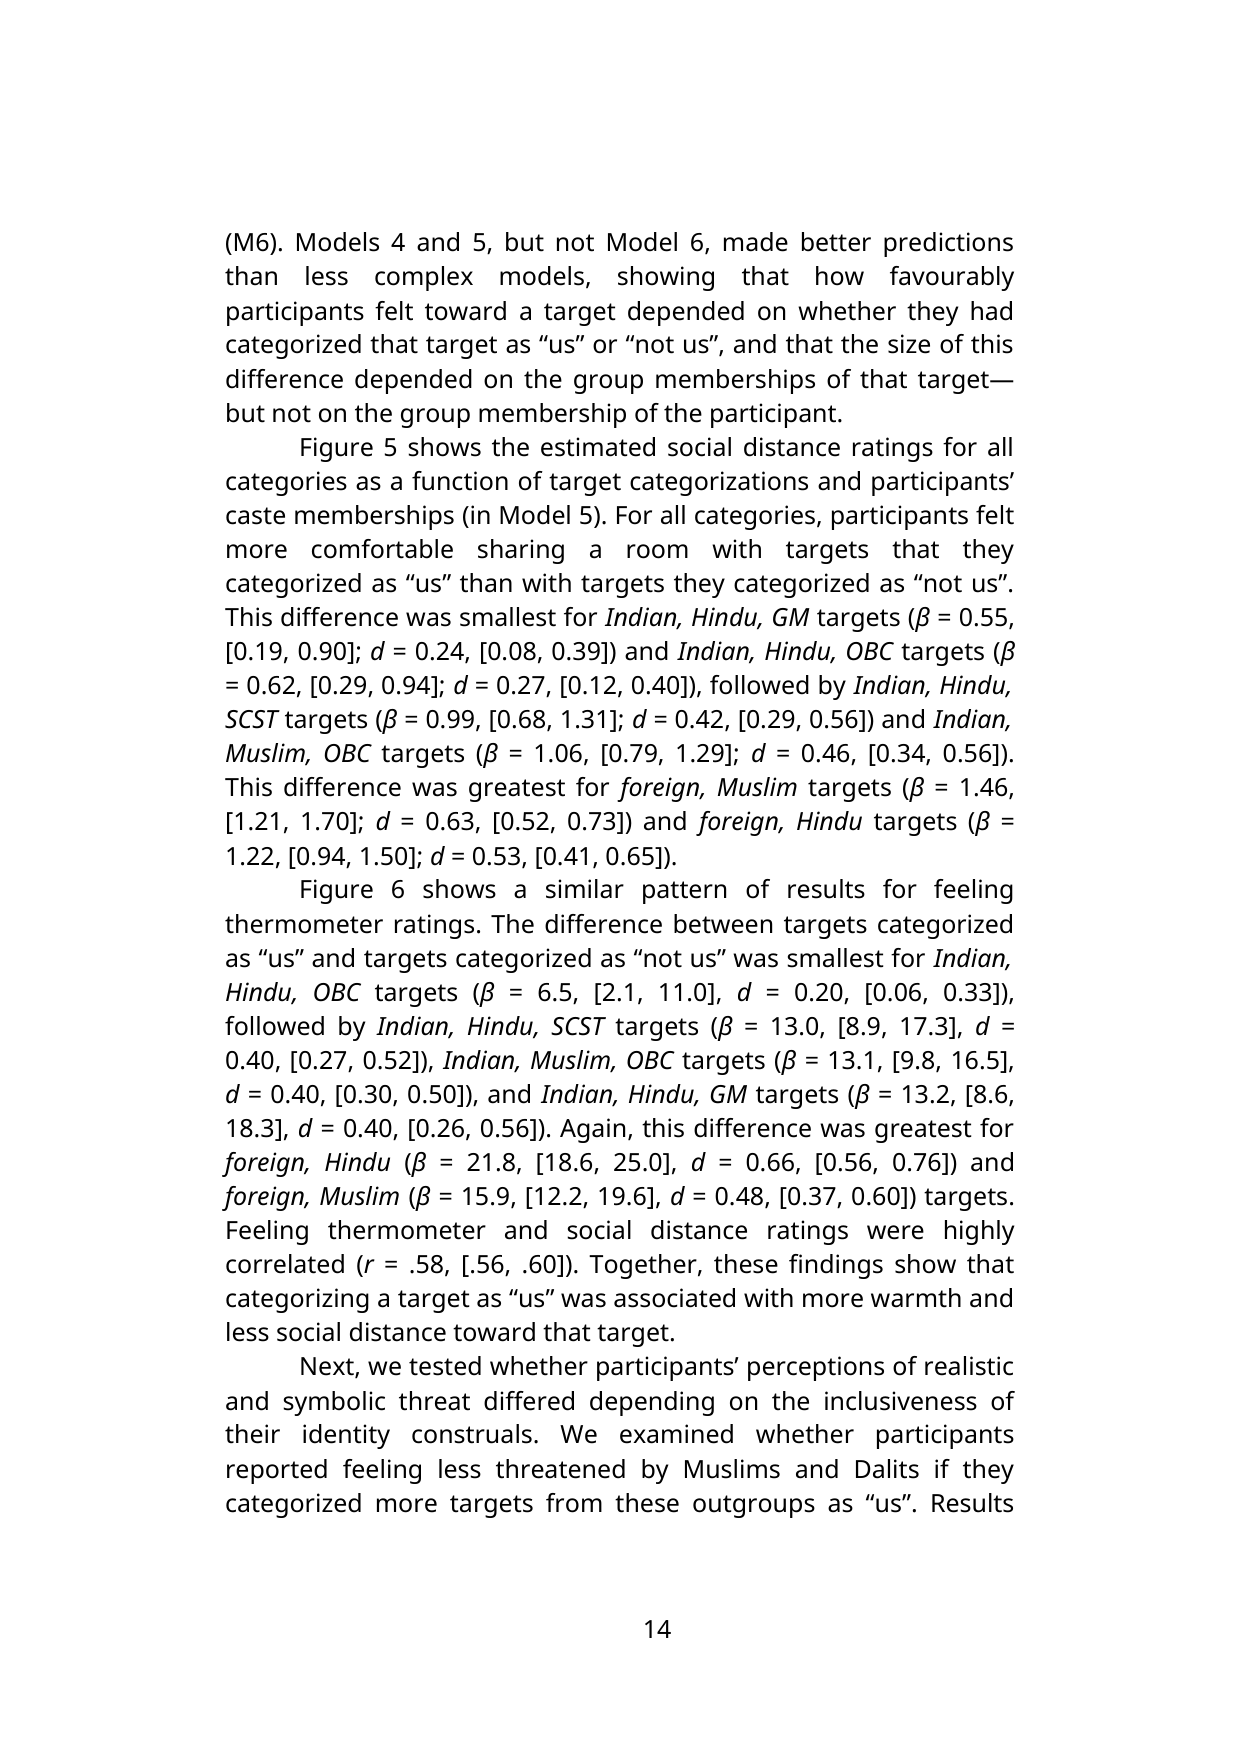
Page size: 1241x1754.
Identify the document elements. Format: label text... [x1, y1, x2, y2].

text Figure 5 shows the estimated social distance ratings for all categories as a function of target categorizations and participants’ caste memberships (in Model 5). For all categories, participants felt more comfortable sharing a room with targets that they categorized as “us” than with targets they categorized as “not us”. This difference was smallest for Indian, Hindu, GM targets (β = 0.55, [0.19, 0.90]; d = 0.24, [0.08, 0.39]) and Indian, Hindu, OBC targets (β = 0.62, [0.29, 0.94]; d = 0.27, [0.12, 0.40]), followed by Indian, Hindu, SCST targets (β = 0.99, [0.68, 1.31]; d = 0.42, [0.29, 0.56]) and Indian, Muslim, OBC targets (β = 1.06, [0.79, 1.29]; d = 0.46, [0.34, 0.56]). This difference was greatest for foreign, Muslim targets (β = 1.46, [1.21, 1.70]; d = 0.63, [0.52, 0.73]) and foreign, Hindu targets (β = 1.22, [0.94, 1.50]; d = 0.53, [0.41, 0.65]). [225, 429, 1015, 872]
text Figure 6 shows a similar pattern of results for feeling thermometer ratings. The difference between targets categorized as “us” and targets categorized as “not us” was smallest for Indian, Hindu, OBC targets (β = 6.5, [2.1, 11.0], d = 0.20, [0.06, 0.33]), followed by Indian, Hindu, SCST targets (β = 13.0, [8.9, 17.3], d = 0.40, [0.27, 0.52]), Indian, Muslim, OBC targets (β = 13.1, [9.8, 16.5], d = 0.40, [0.30, 0.50]), and Indian, Hindu, GM targets (β = 13.2, [8.6, 18.3], d = 0.40, [0.26, 0.56]). Again, this difference was greatest for foreign, Hindu (β = 21.8, [18.6, 25.0], d = 0.66, [0.56, 0.76]) and foreign, Muslim (β = 15.9, [12.2, 19.6], d = 0.48, [0.37, 0.60]) targets. Feeling thermometer and social distance ratings were highly correlated (r = .58, [.56, .60]). Together, these findings show that categorizing a target as “us” was associated with more warmth and less social distance toward that target. [225, 872, 1015, 1349]
